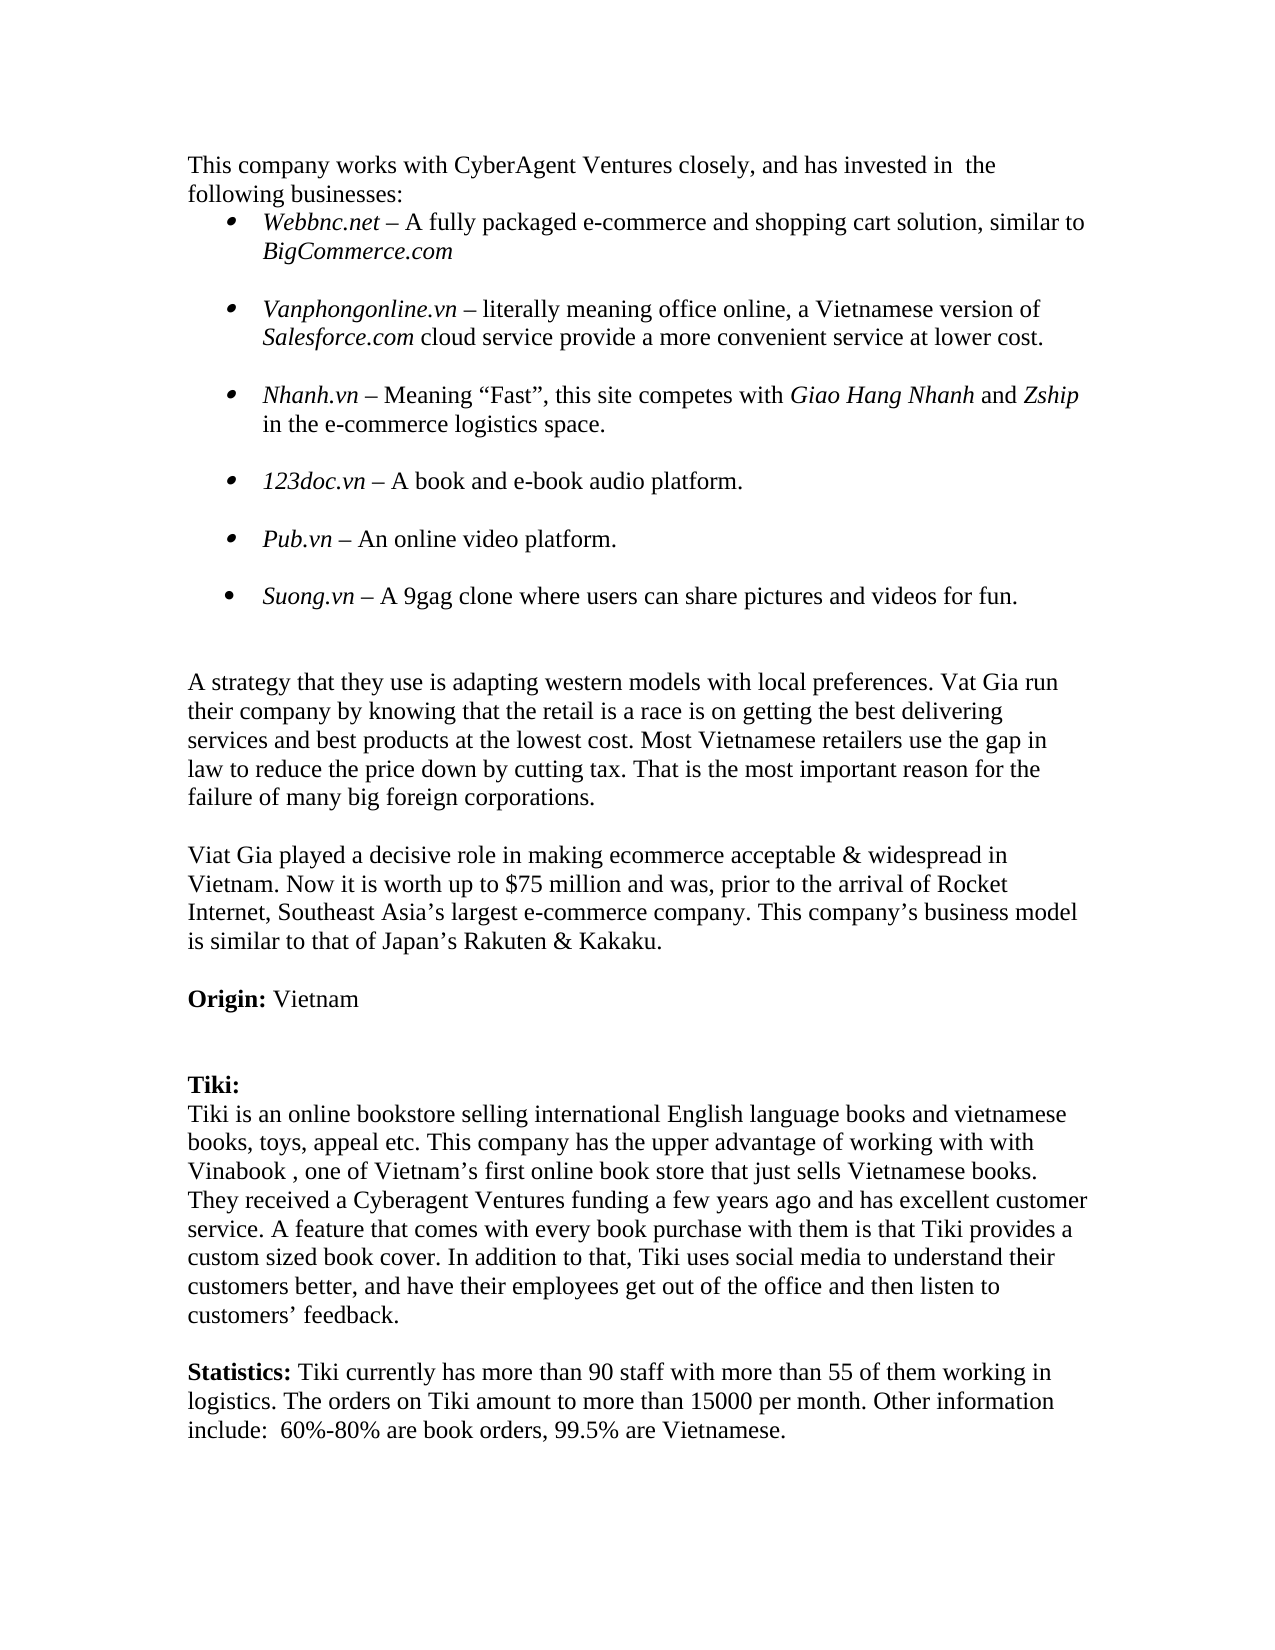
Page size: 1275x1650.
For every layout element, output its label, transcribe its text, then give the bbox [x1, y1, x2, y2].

list Suong.vn – A 9gag clone where users can share pictures and videos for fun. [225, 581, 1088, 610]
text Viat Gia played a decisive role in making ecommerce acceptable & widespread in Vietnam. Now it is worth up to $75 million and was, prior to the arrival of Rocket Internet, Southeast Asia’s largest e-commerce company. This company’s business model is similar to that of Japan’s Rakuten & Kakaku. [187, 840, 1088, 955]
text Statistics: Tiki currently has more than 90 staff with more than 55 of them working in logistics. The orders on Tiki amount to more than 15000 per month. Other information include: 60%-80% are book orders, 99.5% are Vietnamese. [187, 1357, 1088, 1444]
text Origin: Vietnam [187, 984, 1088, 1012]
text Tiki is an online bookstore selling international English language books and vietnamese books, toys, appeal etc. This company has the upper advantage of working with with Vinabook , one of Vietnam’s first online book store that just sells Vietnamese books. They received a Cyberagent Ventures funding a few years ago and has excellent customer service. A feature that comes with every book purchase with them is that Tiki provides a custom sized book cover. In addition to that, Tiki uses social media to understand their customers better, and have their employees get out of the office and then listen to customers’ feedback. [187, 1099, 1088, 1329]
list Nhanh.vn – Meaning “Fast”, this site competes with Giao Hang Nhanh and Zship in the e-commerce logistics space. [225, 380, 1088, 466]
text This company works with CyberAgent Ventures closely, and has invested in the following businesses: [187, 150, 1088, 207]
list 123doc.vn – A book and e-book audio platform. [225, 466, 1088, 524]
list Vanphongonline.vn – literally meaning office online, a Vietnamese version of Salesforce.com cloud service provide a more convenient service at lower cost. [225, 294, 1088, 380]
text Tiki: [187, 1070, 1088, 1099]
list Pub.vn – An online video platform. [225, 524, 1088, 581]
text A strategy that they use is adapting western models with local preferences. Vat Gia run their company by knowing that the retail is a race is on getting the best delivering services and best products at the lowest cost. Most Vietnamese retailers use the gap in law to reduce the price down by cutting tax. That is the most important reason for the failure of many big foreign corporations. [187, 667, 1088, 811]
list Webbnc.net – A fully packaged e-commerce and shopping cart solution, similar to BigCommerce.com [225, 207, 1088, 294]
